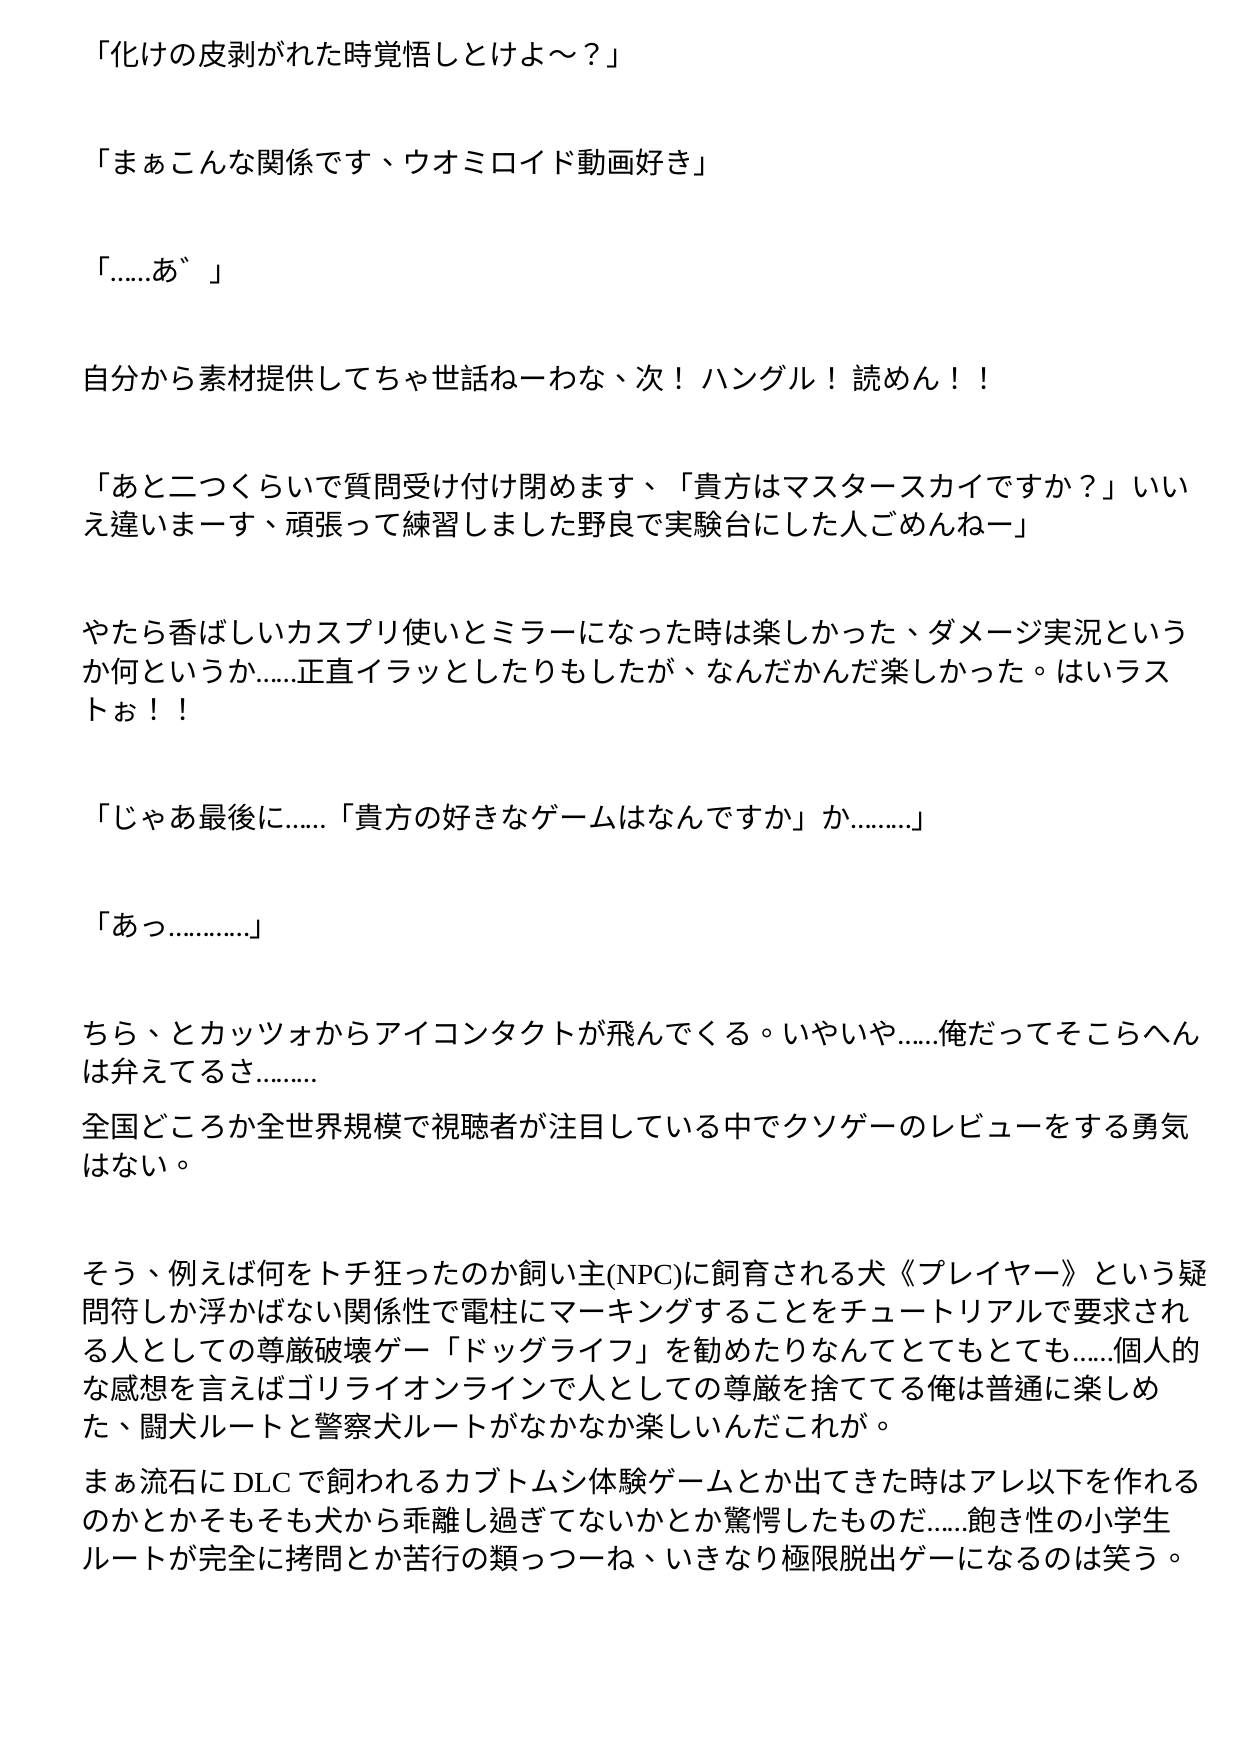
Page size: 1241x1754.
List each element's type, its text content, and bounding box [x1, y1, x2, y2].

text 「……あ゛」 [81, 253, 1215, 289]
text 「あっ…………」 [81, 908, 1215, 943]
text そう、例えば何をトチ狂ったのか飼い主(NPC)に飼育される犬《プレイヤー》という疑問符しか浮かばない関係性で電柱にマーキングすることをチュートリアルで要求される人としての尊厳破壊ゲー「ドッグライフ」を勧めたりなんてとてもとても……個人的な感想を言えばゴリライオンラインで人としての尊厳を捨ててる俺は普通に楽しめた、闘犬ルートと警察犬ルートがなかなか楽しいんだこれが。 [81, 1256, 1215, 1445]
text まぁ流石にDLCで飼われるカブトムシ体験ゲームとか出てきた時はアレ以下を作れるのかとかそもそも犬から乖離し過ぎてないかとか驚愕したものだ……飽き性の小学生ルートが完全に拷問とか苦行の類っつーね、いきなり極限脱出ゲーになるのは笑う。 [81, 1464, 1215, 1577]
text ちら、とカッツォからアイコンタクトが飛んでくる。いやいや……俺だってそこらへんは弁えてるさ……… [81, 1016, 1215, 1090]
text やたら香ばしいカスプリ使いとミラーになった時は楽しかった、ダメージ実況というか何というか……正直イラッとしたりもしたが、なんだかんだ楽しかった。はいラストぉ！！ [81, 615, 1215, 728]
text 自分から素材提供してちゃ世話ねーわな、次！ ハングル！ 読めん！！ [81, 361, 1215, 397]
text 「あと二つくらいで質問受け付け閉めます、「貴方はマスタースカイですか？」いいえ違いまーす、頑張って練習しました野良で実験台にした人ごめんねー」 [81, 469, 1215, 543]
text 全国どころか全世界規模で視聴者が注目している中でクソゲーのレビューをする勇気はない。 [81, 1109, 1215, 1183]
text 「化けの皮剥がれた時覚悟しとけよ〜？」 [81, 37, 1215, 73]
text 「まぁこんな関係です、ウオミロイド動画好き」 [81, 145, 1215, 181]
text 「じゃあ最後に……「貴方の好きなゲームはなんですか」か………」 [81, 800, 1215, 836]
